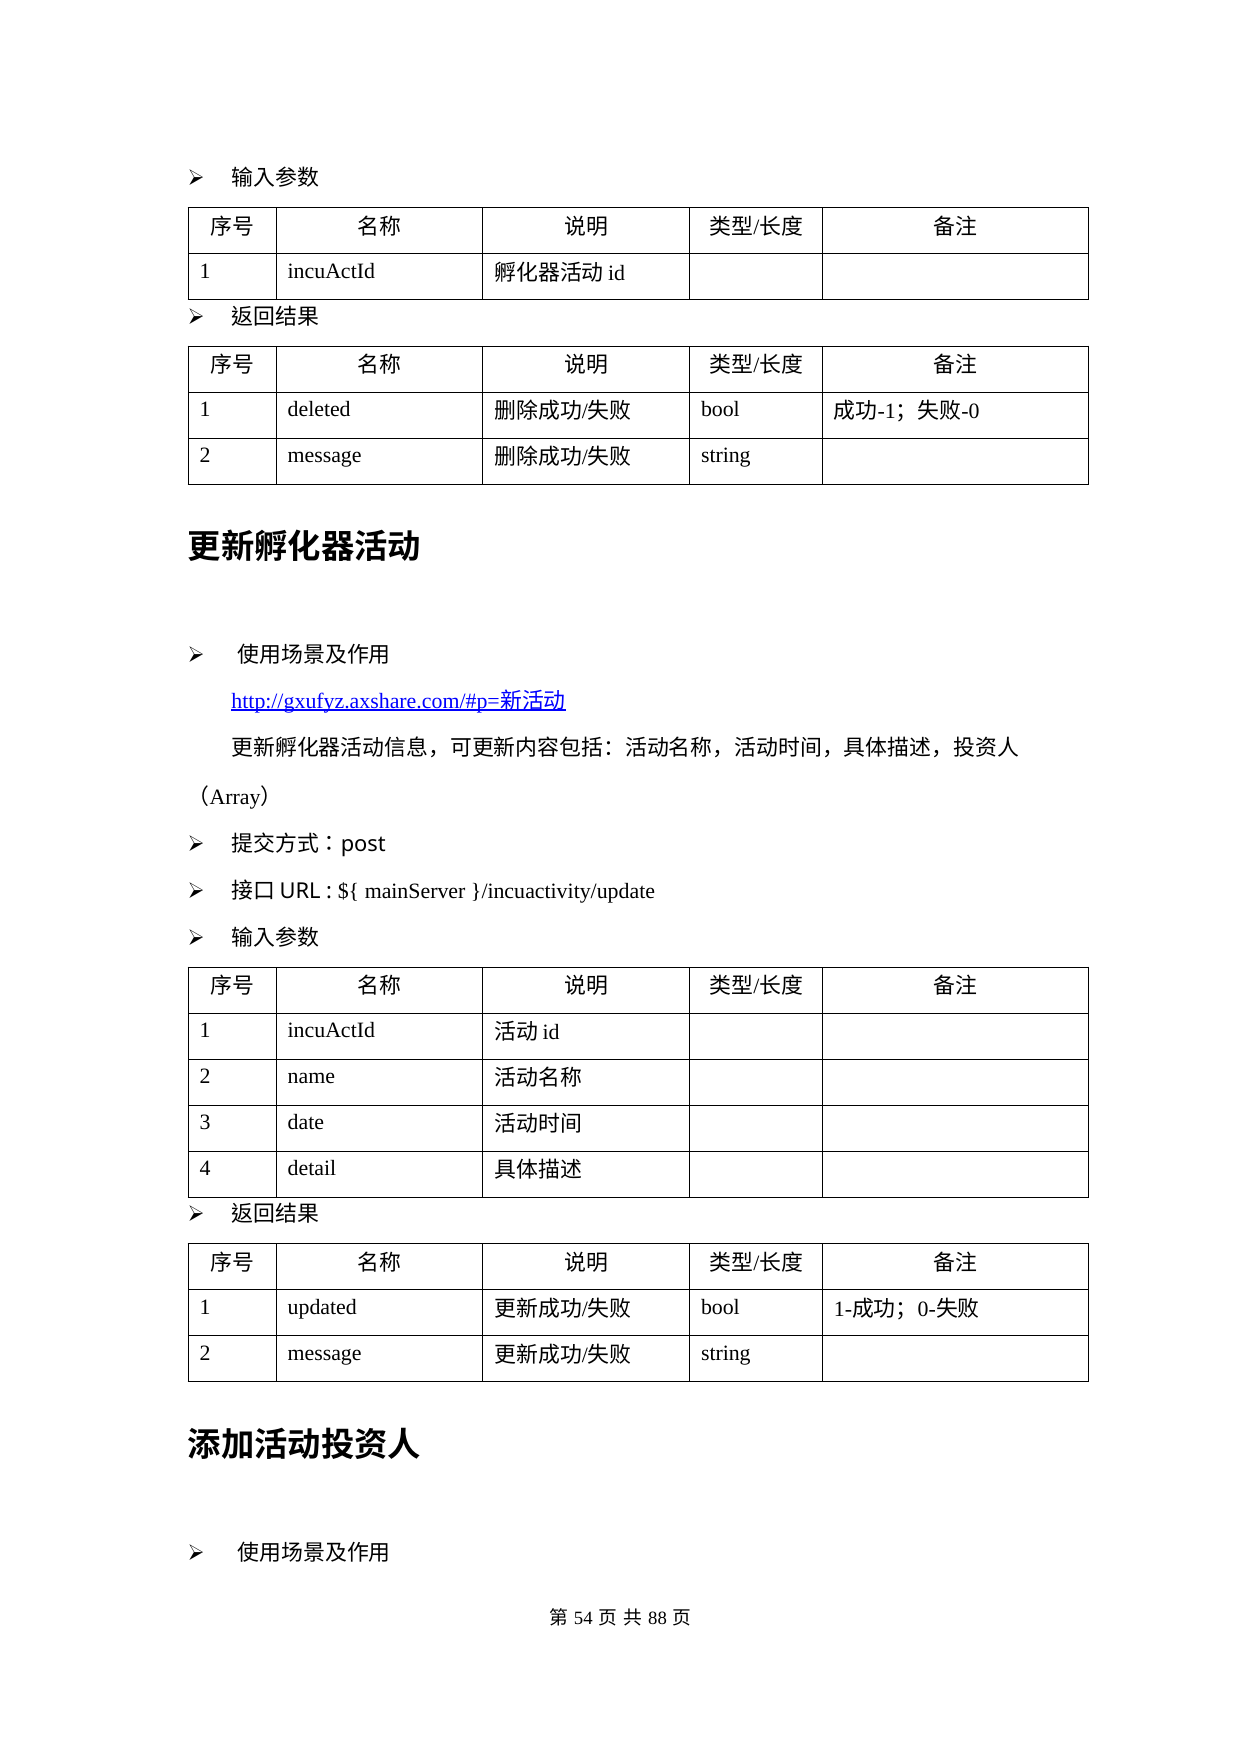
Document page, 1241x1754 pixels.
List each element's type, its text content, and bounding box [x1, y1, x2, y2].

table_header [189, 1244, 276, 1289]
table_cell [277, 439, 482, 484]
list 输入参数 [187, 921, 1053, 954]
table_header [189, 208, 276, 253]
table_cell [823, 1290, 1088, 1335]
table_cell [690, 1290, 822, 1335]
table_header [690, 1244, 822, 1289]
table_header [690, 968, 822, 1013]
list 使用场景及作用 [187, 639, 1053, 671]
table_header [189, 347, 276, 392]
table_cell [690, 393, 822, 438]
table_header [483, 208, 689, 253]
list 输入参数 [187, 162, 1053, 194]
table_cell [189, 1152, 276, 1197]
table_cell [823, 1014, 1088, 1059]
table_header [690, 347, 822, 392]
list 接口URL : ${ mainServer }/incuactivity/update [187, 874, 1053, 906]
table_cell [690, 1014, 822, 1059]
list 返回结果 [187, 1198, 1053, 1230]
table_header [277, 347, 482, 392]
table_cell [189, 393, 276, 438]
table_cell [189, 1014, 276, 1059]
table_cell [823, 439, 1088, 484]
text 更新孵化器活动信息，可更新内容包括：活动名称，活动时间，具体描述，投资人（Array） [187, 729, 1053, 811]
subtitle 添加活动投资人 [187, 1409, 1053, 1474]
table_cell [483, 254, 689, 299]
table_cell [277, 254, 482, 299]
text http://gxufyz.axshare.com/#p=新活动 [187, 684, 1053, 717]
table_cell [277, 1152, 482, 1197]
list 提交方式：post [187, 827, 1053, 859]
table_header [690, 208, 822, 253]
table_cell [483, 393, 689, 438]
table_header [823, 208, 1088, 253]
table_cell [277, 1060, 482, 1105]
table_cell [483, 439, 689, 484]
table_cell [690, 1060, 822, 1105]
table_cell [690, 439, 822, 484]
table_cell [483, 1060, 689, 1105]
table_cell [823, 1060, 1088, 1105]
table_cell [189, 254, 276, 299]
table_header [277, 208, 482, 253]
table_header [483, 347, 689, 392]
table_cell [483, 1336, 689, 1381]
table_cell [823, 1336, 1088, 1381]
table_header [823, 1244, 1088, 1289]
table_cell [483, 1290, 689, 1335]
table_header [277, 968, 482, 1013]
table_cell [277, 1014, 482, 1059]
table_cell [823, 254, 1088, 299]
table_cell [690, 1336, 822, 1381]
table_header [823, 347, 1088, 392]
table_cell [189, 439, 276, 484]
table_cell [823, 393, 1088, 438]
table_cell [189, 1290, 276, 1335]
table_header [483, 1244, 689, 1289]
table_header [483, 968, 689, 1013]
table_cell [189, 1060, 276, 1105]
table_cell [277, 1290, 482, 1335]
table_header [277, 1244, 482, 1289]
list 返回结果 [187, 300, 1053, 333]
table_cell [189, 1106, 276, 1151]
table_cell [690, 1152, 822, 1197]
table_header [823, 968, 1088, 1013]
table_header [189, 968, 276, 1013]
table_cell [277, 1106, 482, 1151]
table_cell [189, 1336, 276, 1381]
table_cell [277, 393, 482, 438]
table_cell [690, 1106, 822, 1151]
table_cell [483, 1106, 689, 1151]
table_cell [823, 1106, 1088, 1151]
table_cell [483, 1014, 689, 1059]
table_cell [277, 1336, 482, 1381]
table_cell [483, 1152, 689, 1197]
list 使用场景及作用 [187, 1536, 1053, 1569]
subtitle 更新孵化器活动 [187, 512, 1053, 577]
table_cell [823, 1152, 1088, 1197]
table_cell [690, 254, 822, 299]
